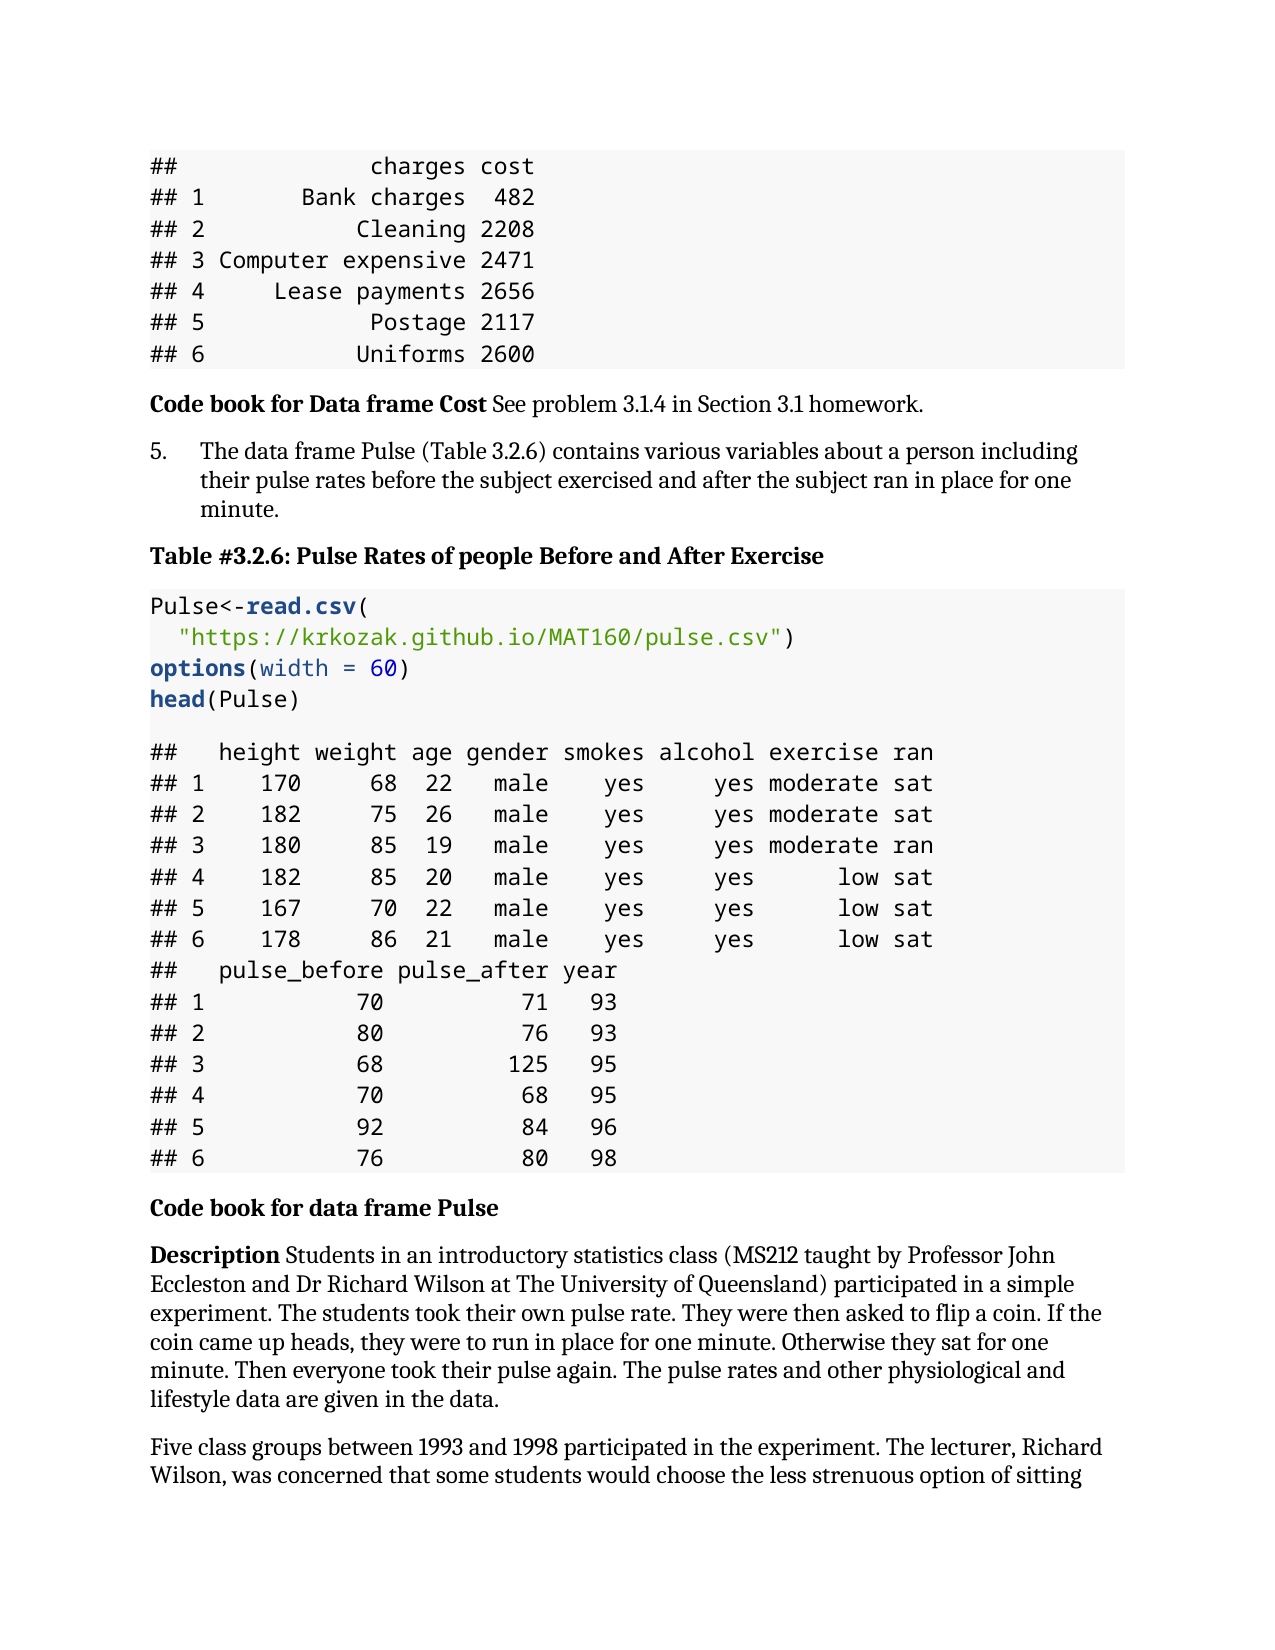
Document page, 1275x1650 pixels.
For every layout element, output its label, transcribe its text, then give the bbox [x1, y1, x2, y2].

text Code book for Data frame Cost See problem 3.1.4 in Section 3.1 homework. [150, 389, 1125, 418]
text Pulse<-read.csv( "https://krkozak.github.io/MAT160/pulse.csv") options(width = 60) head(Pulse) [150, 589, 1125, 714]
text Table #3.2.6: Pulse Rates of people Before and After Exercise [150, 542, 1125, 571]
text Description Students in an introductory statistics class (MS212 taught by Professor John Eccleston and Dr Richard Wilson at The University of Queensland) participated in a simple experiment. The students took their own pulse rate. They were then asked to flip a coin. If the coin came up heads, they were to run in place for one minute. Otherwise they sat for one minute. Then everyone took their pulse again. The pulse rates and other physiological and lifestyle data are given in the data. [150, 1241, 1125, 1414]
text ## height weight age gender smokes alcohol exercise ran ## 1 170 68 22 male yes yes moderate sat ## 2 182 75 26 male yes yes moderate sat ## 3 180 85 19 male yes yes moderate ran ## 4 182 85 20 male yes yes low sat ## 5 167 70 22 male yes yes low sat ## 6 178 86 21 male yes yes low sat ## pulse_before pulse_after year ## 1 70 71 93 ## 2 80 76 93 ## 3 68 125 95 ## 4 70 68 95 ## 5 92 84 96 ## 6 76 80 98 [150, 735, 1125, 1173]
text Code book for data frame Pulse [150, 1194, 1125, 1222]
text ## charges cost ## 1 Bank charges 482 ## 2 Cleaning 2208 ## 3 Computer expensive 2471 ## 4 Lease payments 2656 ## 5 Postage 2117 ## 6 Uniforms 2600 [150, 150, 1125, 369]
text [150, 1432, 1125, 1490]
list The data frame Pulse (Table 3.2.6) contains various variables about a person including their pulse rates before the subject exercised and after the subject ran in place for one minute. [150, 437, 1125, 523]
